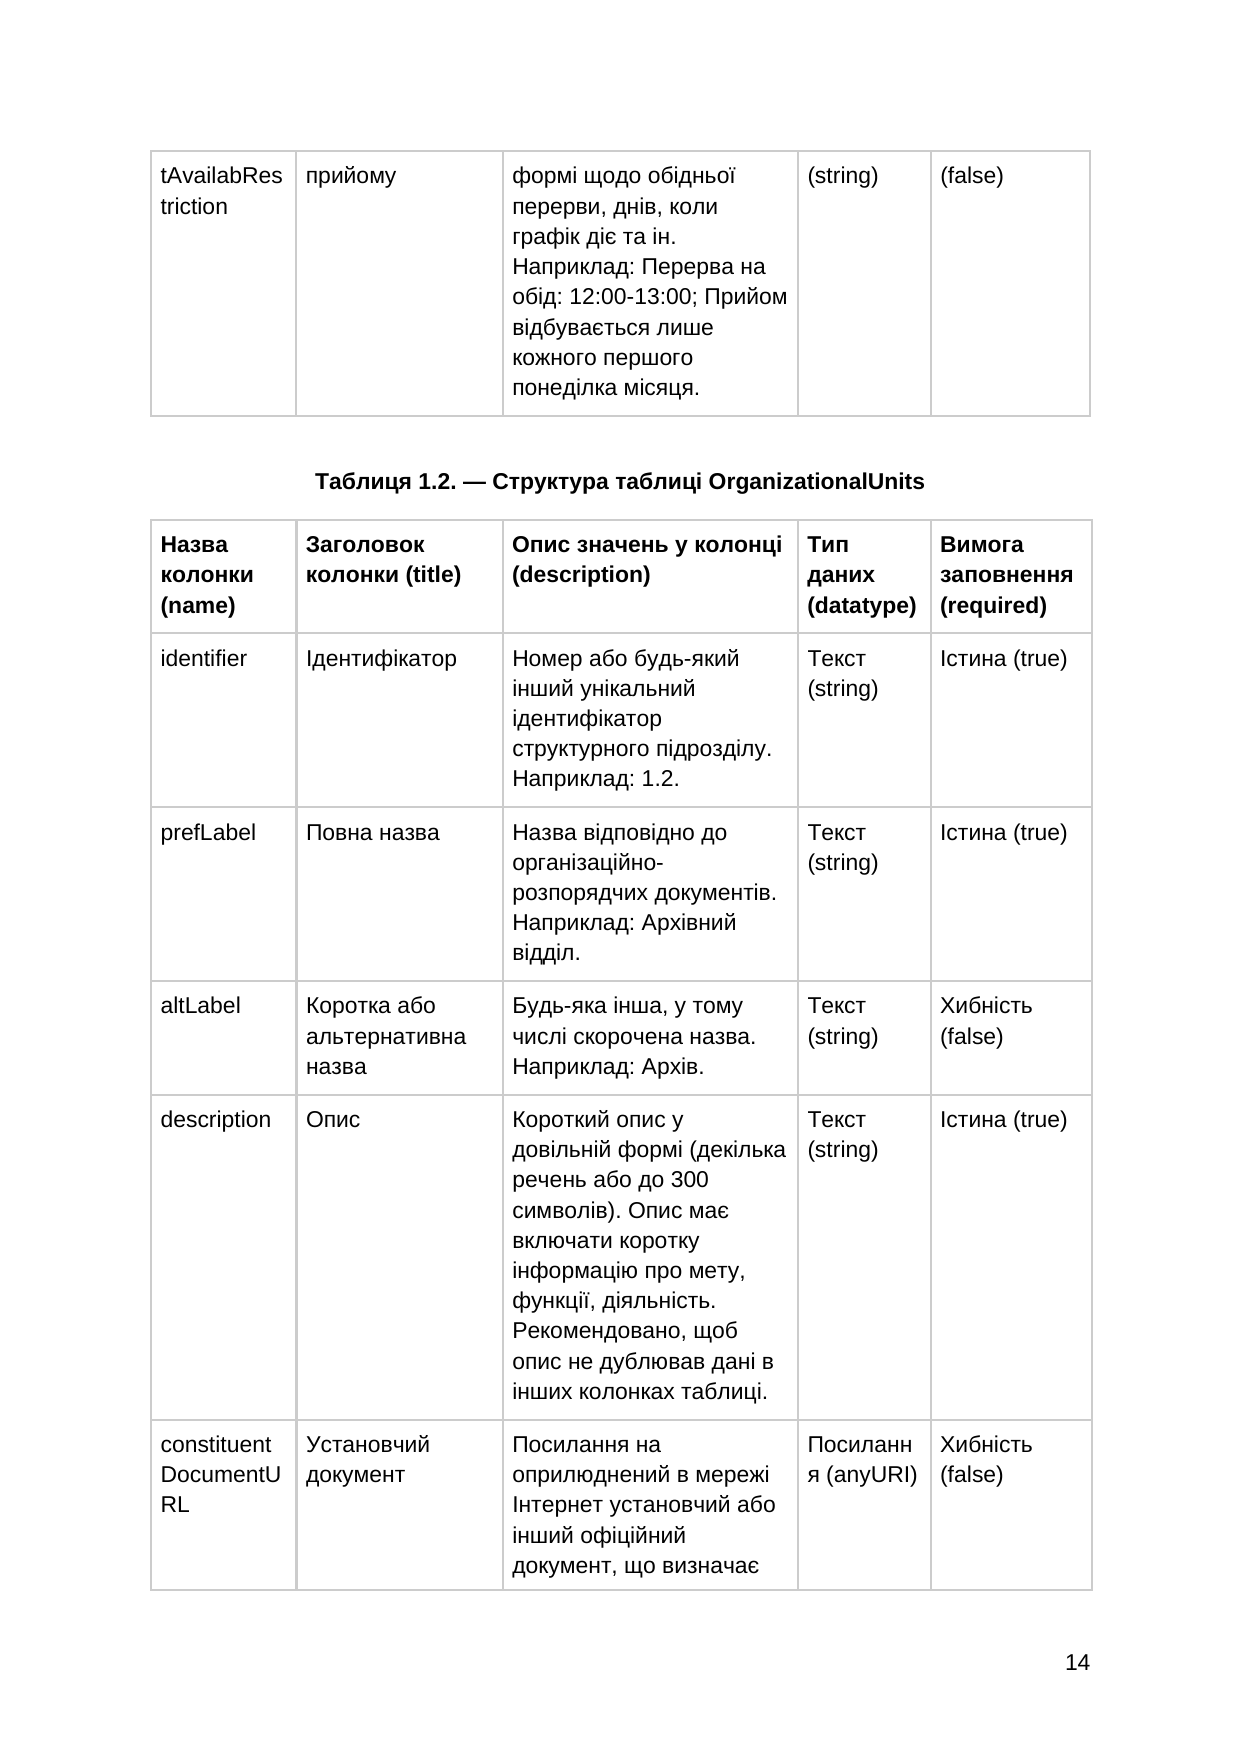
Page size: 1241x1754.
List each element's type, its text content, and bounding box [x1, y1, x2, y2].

table_cell Установчий документ [298, 1421, 502, 1589]
table_cell Повна назва [298, 808, 502, 980]
table_cell Назва відповідно до організаційно-розпорядчих документів. Наприклад: Архівний відділ. [504, 808, 797, 980]
table_cell Обмеження прийому [297, 152, 502, 414]
table_cell Хибність (false) [932, 982, 1091, 1093]
table_header Вимога заповнення (required) [932, 521, 1091, 632]
table_cell Коротка або альтернативна назва [298, 982, 502, 1093]
table_cell Хибність (false) [932, 152, 1089, 414]
table_cell Істина (true) [932, 634, 1091, 806]
table_cell prefLabel [152, 808, 295, 980]
table_header Назва колонки (name) [152, 521, 295, 632]
text Таблиця 1.2. — Структура таблиці OrganizationalUnits [150, 468, 1090, 494]
table_cell Опис [298, 1096, 502, 1418]
table_cell contactPointAvailabRestriction [152, 152, 295, 414]
table_cell Хибність (false) [932, 1421, 1091, 1589]
table_cell Істина (true) [932, 1096, 1091, 1418]
table_cell altLabel [152, 982, 295, 1093]
table_cell description [152, 1096, 295, 1418]
table_cell Текст (string) [799, 634, 930, 806]
table_cell Номер або будь-який інший унікальний ідентифікатор структурного підрозділу. Наприклад: 1.2. [504, 634, 797, 806]
table_cell Текст (string) [799, 152, 930, 414]
table_cell Текст (string) [799, 1096, 930, 1418]
table_header Заголовок колонки (title) [298, 521, 502, 632]
table_cell Ідентифікатор [298, 634, 502, 806]
table_cell Текст (string) [799, 982, 930, 1093]
table_cell Текст (string) [799, 808, 930, 980]
table_header Опис значень у колонці (description) [504, 521, 797, 632]
table_cell identifier [152, 634, 295, 806]
table_header Тип даних (datatype) [799, 521, 930, 632]
table_cell Короткий опис у довільній формі (декілька речень або до 300 символів). Опис має включати коротку інформацію про мету, функції, діяльність. Рекомендовано, щоб опис не дублював дані в інших колонках таблиці. [504, 1096, 797, 1418]
table_cell Будь-яка інша, у тому числі скорочена назва. Наприклад: Архів. [504, 982, 797, 1093]
table_cell constituentDocumentURL [152, 1421, 295, 1589]
table_cell Посилання (anyURI) [799, 1421, 930, 1589]
table_cell Істина (true) [932, 808, 1091, 980]
